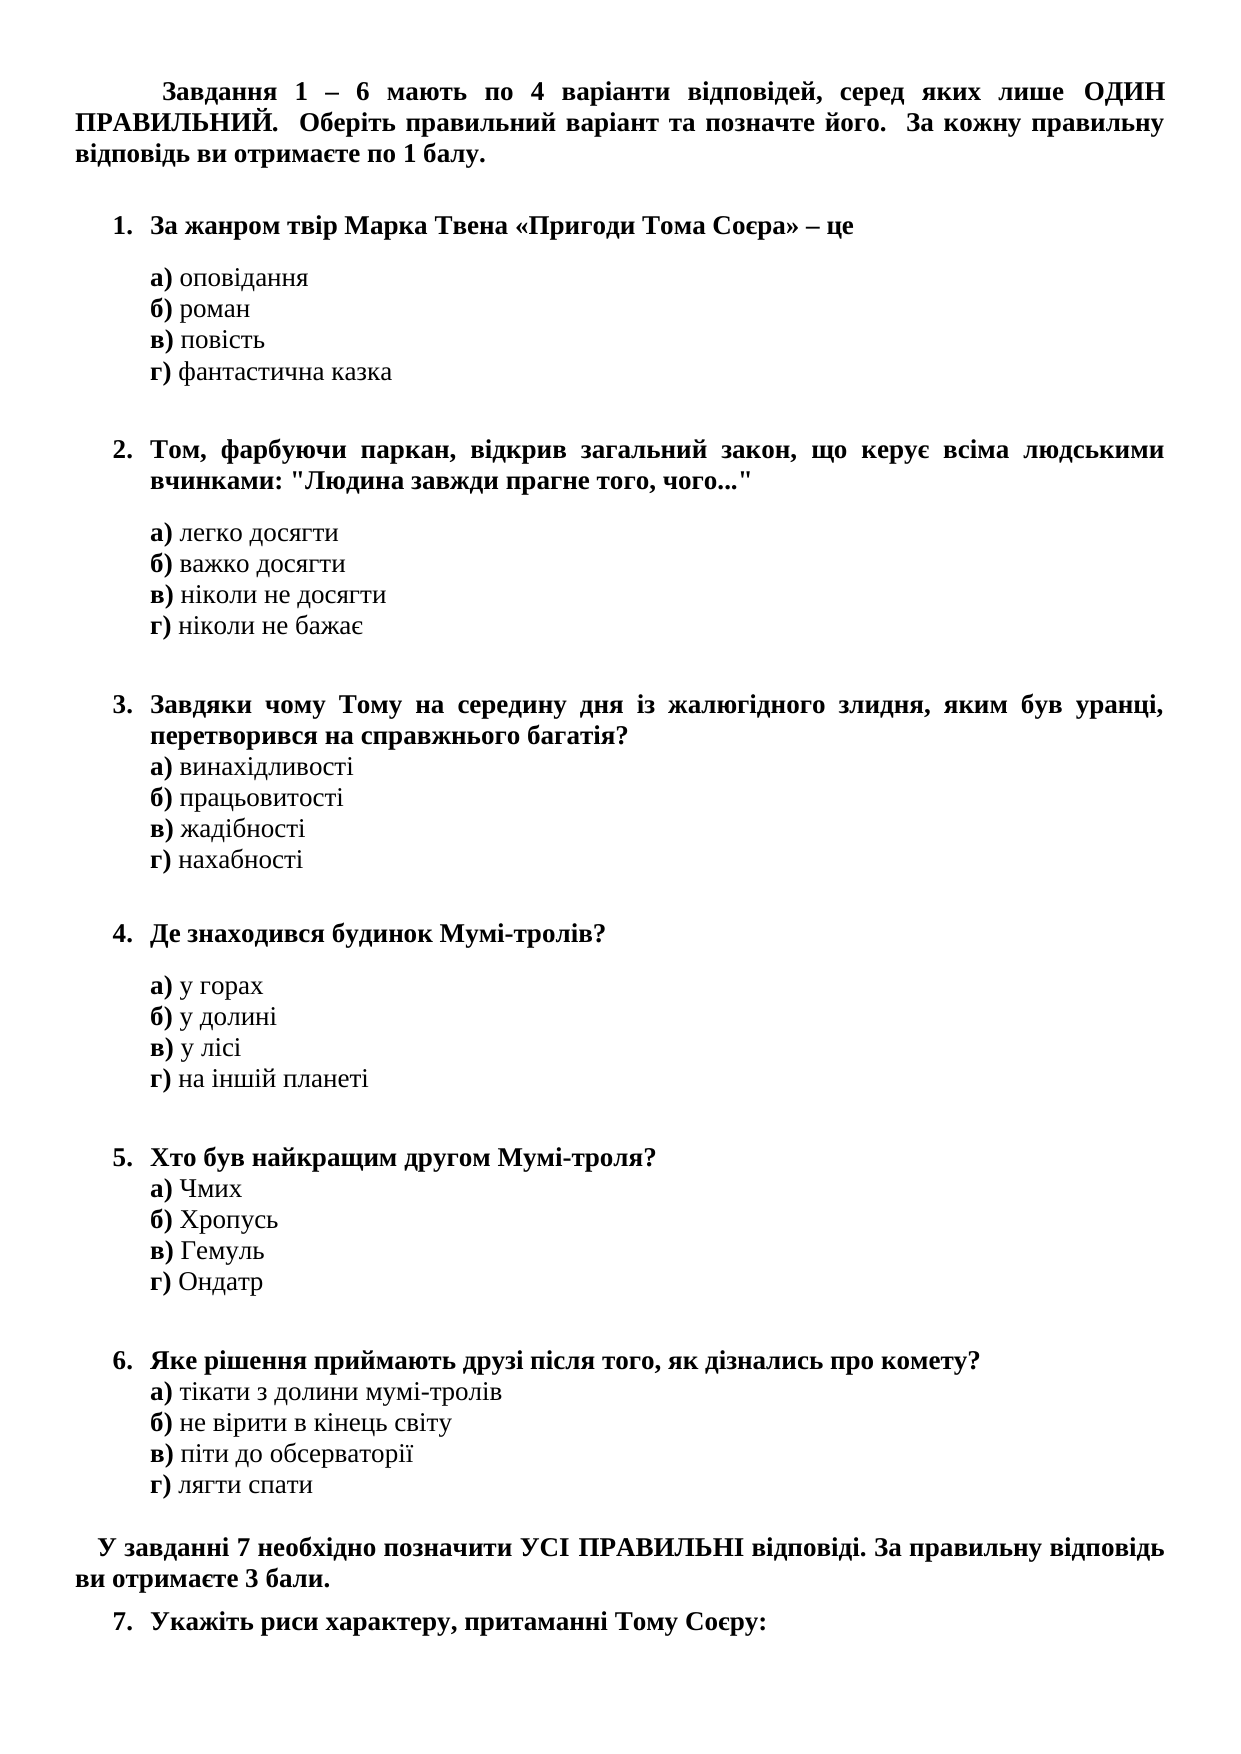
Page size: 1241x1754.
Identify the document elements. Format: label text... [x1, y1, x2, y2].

text в) повість [150, 323, 1165, 354]
text б) Хропусь [150, 1203, 1165, 1234]
text в) жадібності [150, 812, 1165, 843]
text г) ніколи не бажає [150, 609, 1165, 641]
text г) фантастична казка [150, 354, 1165, 386]
text в) піти до обсерваторії [150, 1437, 1165, 1468]
text а) винахідливості [150, 750, 1165, 781]
text г) на іншій планеті [150, 1062, 1165, 1094]
text Завдання 1 – 6 мають по 4 варіанти відповідей, серед яких лише один правильний. Оберіть правильний варіант та позначте його. За кожну правильну відповідь ви отримаєте по 1 балу. [75, 75, 1165, 168]
text а) тікати з долини мумі-тролів [150, 1375, 1165, 1406]
text в) ніколи не досягти [150, 578, 1165, 609]
text б) роман [150, 292, 1165, 323]
text г) лягти спати [150, 1468, 1165, 1499]
list Де знаходився будинок Мумі-тролів? [112, 917, 1165, 948]
text б) не вірити в кінець світу [150, 1406, 1165, 1437]
text б) важко досягти [150, 547, 1165, 578]
text б) працьовитості [150, 781, 1165, 812]
list Яке рішення приймають друзі після того, як дізнались про комету? [112, 1344, 1165, 1375]
text а) Чмих [150, 1172, 1165, 1203]
list Хто був найкращим другом Мумі-троля? [112, 1141, 1165, 1172]
list Завдяки чому Тому на середину дня із жалюгідного злидня, яким був уранці, перетворився на справжнього багатія? [112, 688, 1165, 750]
list Том, фарбуючи паркан, відкрив загальний закон, що керує всіма людськими вчинками: "Людина завжди прагне того, чого..." [112, 433, 1165, 495]
text У завданні 7 необхідно позначити УСІ правильні відповіді. За правильну відповідь ви отримаєте 3 бали. [75, 1531, 1165, 1593]
text а) у горах [150, 969, 1165, 1000]
list Укажіть риси характеру, притаманні Тому Соєру: [112, 1605, 1165, 1636]
text б) у долині [150, 1000, 1165, 1031]
list За жанром твір Марка Твена «Пригоди Тома Соєра» – це [112, 209, 1165, 240]
text в) Гемуль [150, 1234, 1165, 1265]
text г) нахабності [150, 843, 1165, 875]
text а) легко досягти [150, 516, 1165, 547]
text г) Ондатр [150, 1265, 1165, 1297]
text а) оповідання [150, 261, 1165, 292]
text в) у лісі [150, 1031, 1165, 1062]
